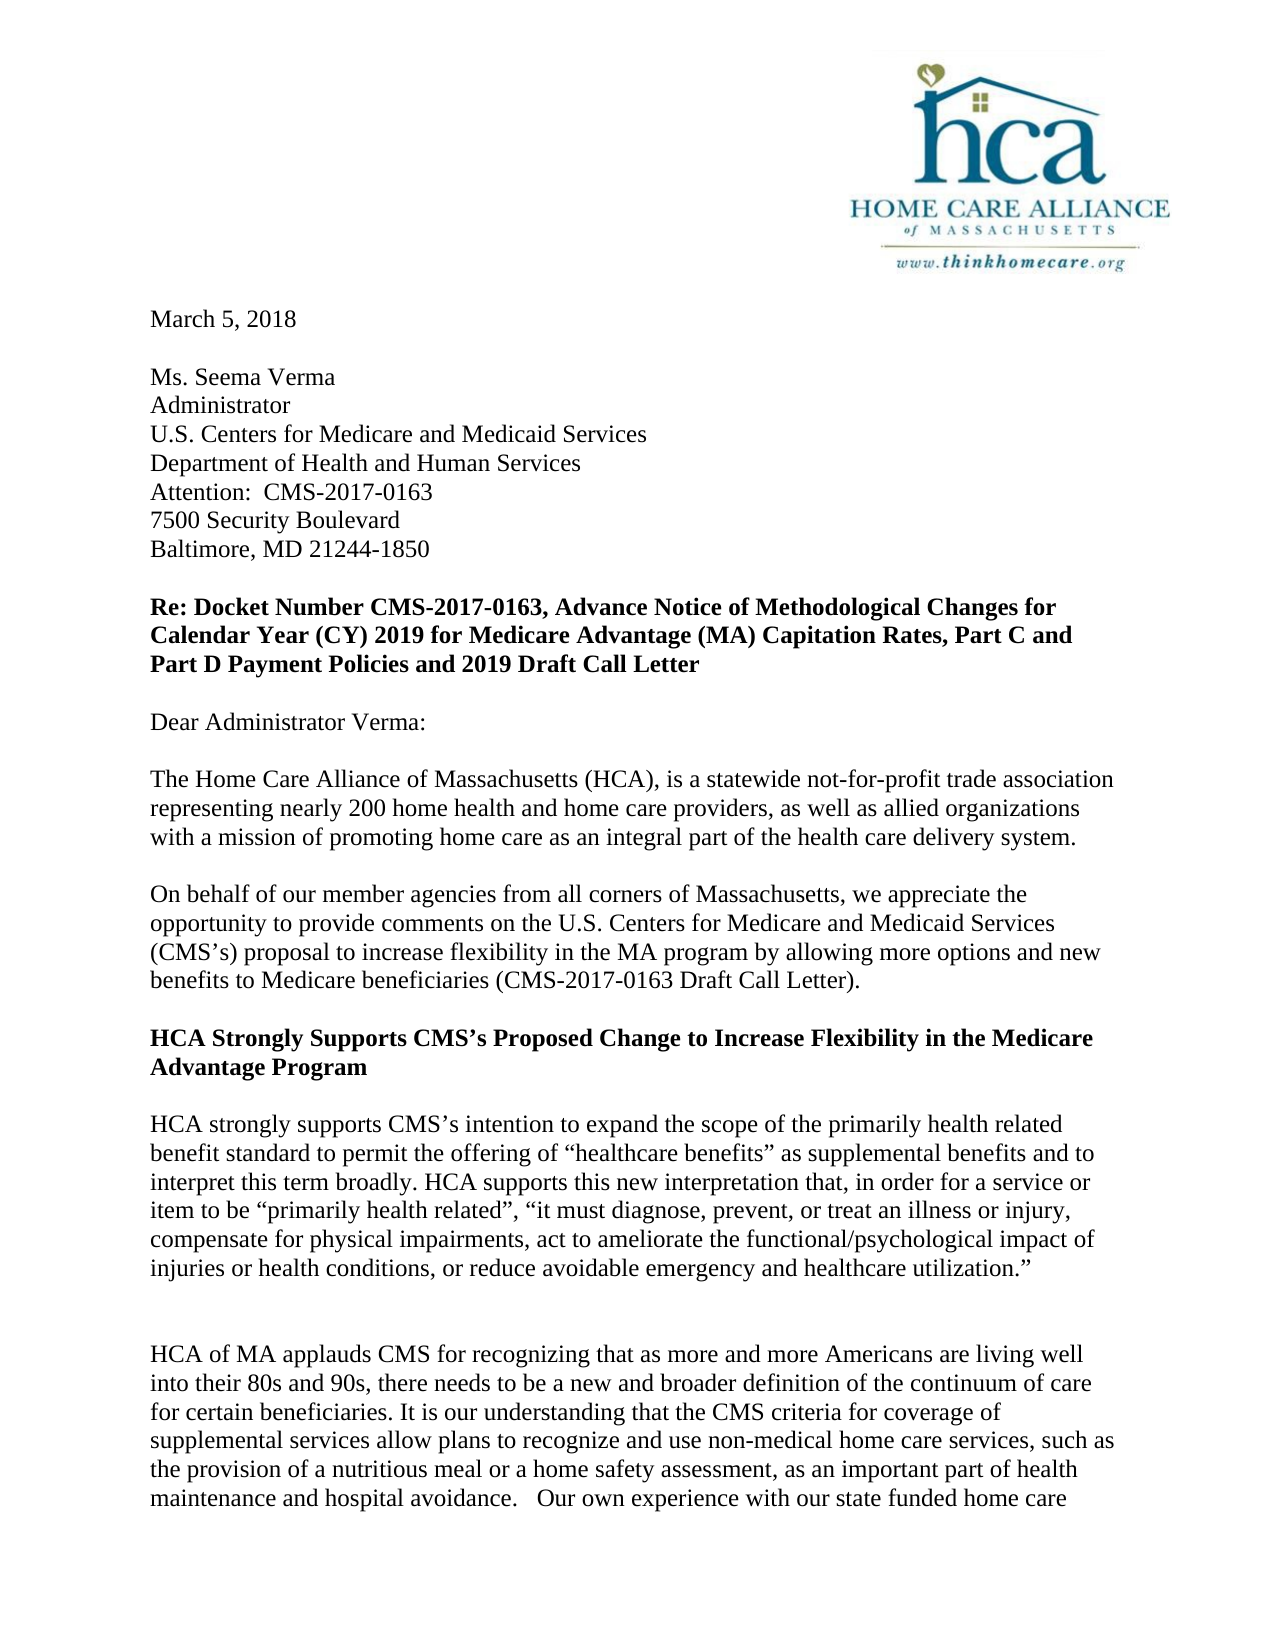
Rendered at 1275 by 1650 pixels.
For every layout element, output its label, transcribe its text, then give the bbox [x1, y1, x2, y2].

text 7500 Security Boulevard [150, 505, 1183, 534]
subtitle Re: Docket Number CMS-2017-0163, Advance Notice of Methodological Changes for Calendar Year (CY) 2019 for Medicare Advantage (MA) Capitation Rates, Part C and Part D Payment Policies and 2019 Draft Call Letter [150, 592, 1075, 678]
text On behalf of our member agencies from all corners of Massachusetts, we appreciate the opportunity to provide comments on the U.S. Centers for Medicare and Medicaid Services (CMS’s) proposal to increase flexibility in the MA program by allowing more options and new benefits to Medicare beneficiaries (CMS-2017-0163 Draft Call Letter). [150, 879, 1103, 994]
text HCA of MA applauds CMS for recognizing that as more and more Americans are living well into their 80s and 90s, there needs to be a new and broader definition of the continuum of care for certain beneficiaries. It is our understanding that the CMS criteria for coverage of supplemental services allow plans to recognize and use non-medical home care services, such as the provision of a nutritious meal or a home safety assessment, as an important part of health maintenance and hospital avoidance. Our own experience with our state funded home care [150, 1339, 1119, 1512]
text Baltimore, MD 21244-1850 [150, 534, 1183, 563]
picture [848, 50, 1172, 285]
text Dear Administrator Verma: [150, 707, 1183, 735]
text HCA strongly supports CMS’s intention to expand the scope of the primarily health related benefit standard to permit the offering of “healthcare benefits” as supplemental benefits and to interpret this term broadly. HCA supports this new interpretation that, in order for a service or item to be “primarily health related”, “it must diagnose, prevent, or treat an illness or injury, compensate for physical impairments, act to ameliorate the functional/psychological impact of injuries or health conditions, or reduce avoidable emergency and healthcare utilization.” [150, 1109, 1116, 1282]
text March 5, 2018 [150, 304, 1183, 333]
text Ms. Seema Verma Administrator [150, 362, 337, 419]
text The Home Care Alliance of Massachusetts (HCA), is a statewide not-for-profit trade association representing nearly 200 home health and home care providers, as well as allied organizations with a mission of promoting home care as an integral part of the health care delivery system. [150, 764, 1116, 850]
subtitle HCA Strongly Supports CMS’s Proposed Change to Increase Flexibility in the Medicare Advantage Program [150, 1023, 1183, 1080]
text U.S. Centers for Medicare and Medicaid Services Department of Health and Human Services Attention: CMS-2017-0163 [150, 419, 680, 505]
